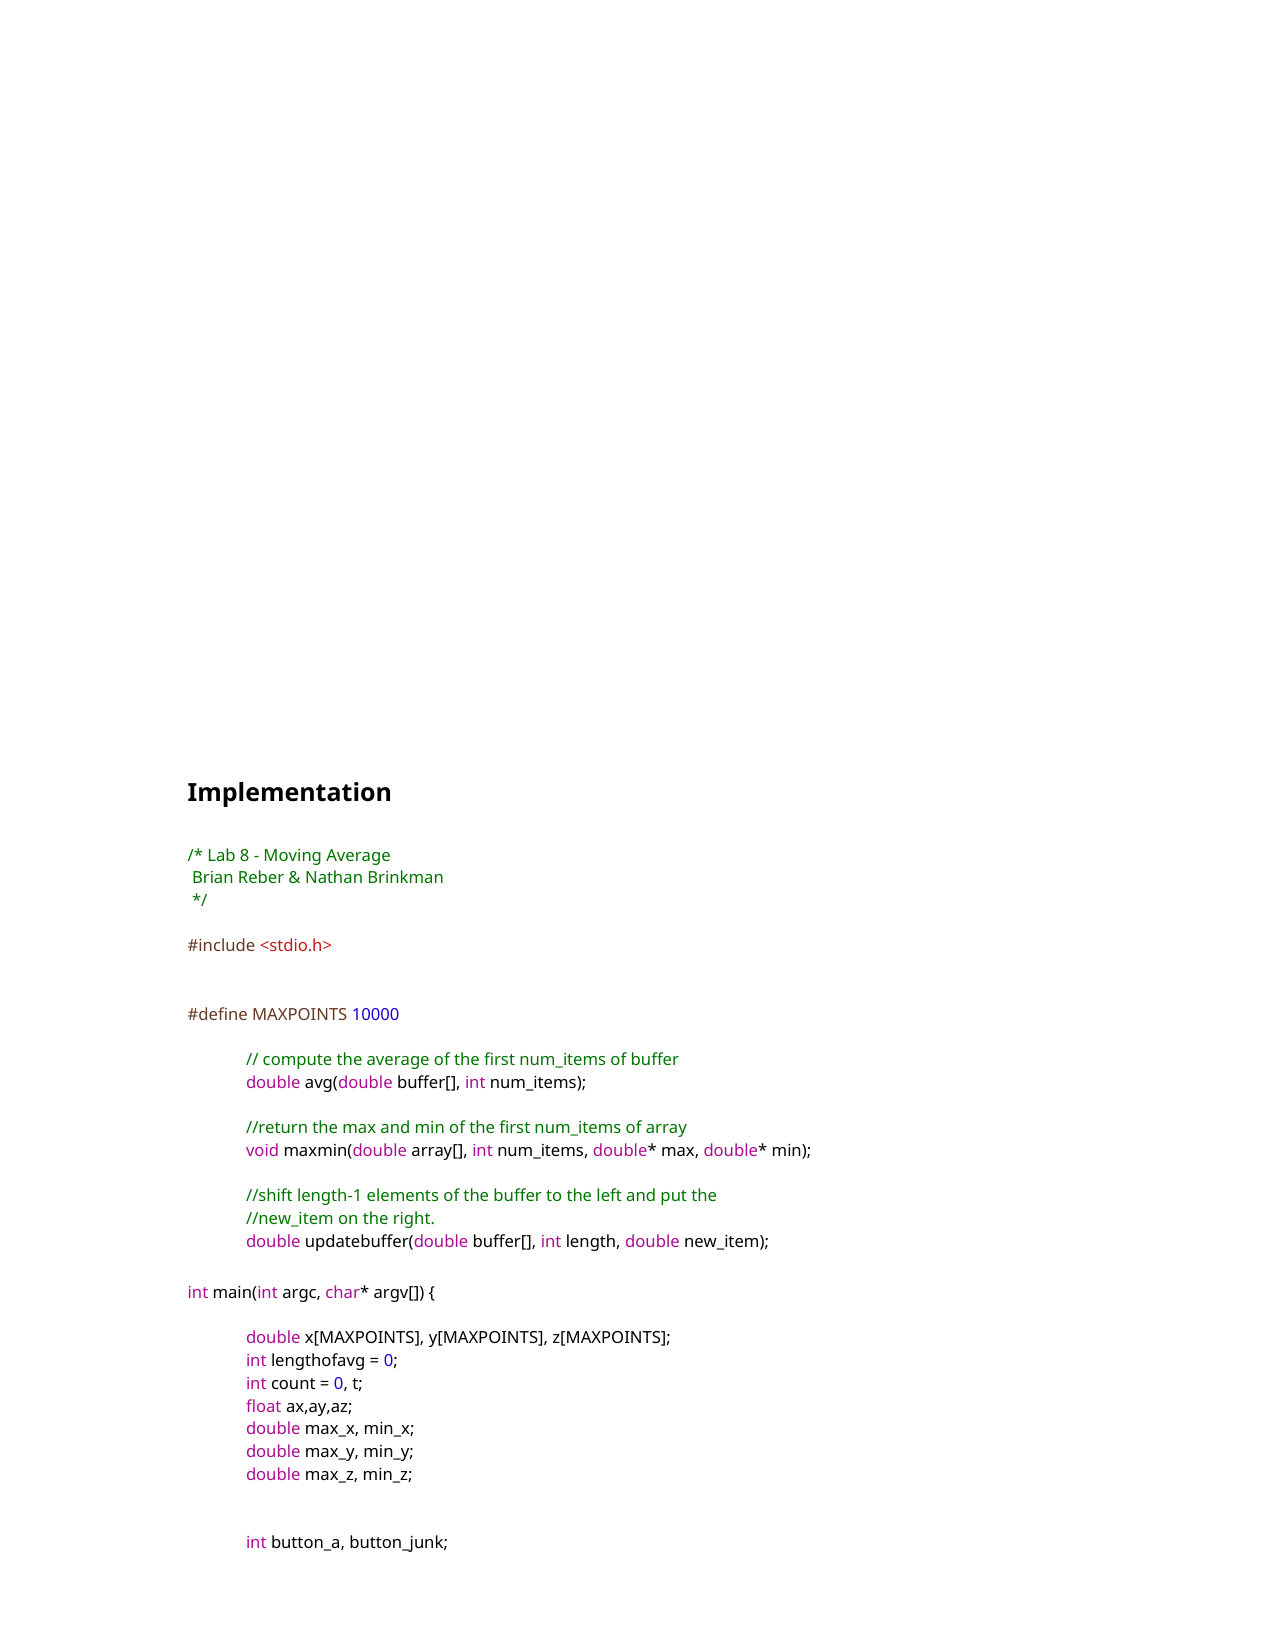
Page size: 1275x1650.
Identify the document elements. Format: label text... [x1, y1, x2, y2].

text int button_a, button_junk; [187, 1530, 1087, 1553]
text double updatebuffer(double buffer[], int length, double new_item); [187, 1229, 1087, 1252]
text double max_x, min_x; [187, 1417, 1087, 1439]
text /* Lab 8 - Moving Average [187, 843, 1087, 866]
text float ax,ay,az; [187, 1394, 1087, 1417]
text double x[MAXPOINTS], y[MAXPOINTS], z[MAXPOINTS]; [187, 1326, 1087, 1349]
text double max_y, min_y; [187, 1439, 1087, 1462]
text double avg(double buffer[], int num_items); [187, 1070, 1087, 1093]
text #include <stdio.h> [187, 934, 1087, 957]
text int main(int argc, char* argv[]) { [187, 1281, 1087, 1303]
text // compute the average of the first num_items of buffer [187, 1047, 1087, 1070]
text void maxmin(double array[], int num_items, double* max, double* min); [187, 1138, 1087, 1161]
text int count = 0, t; [187, 1371, 1087, 1394]
text Brian Reber & Nathan Brinkman [187, 866, 1087, 888]
text #define MAXPOINTS 10000 [187, 1002, 1087, 1025]
text */ [187, 888, 1087, 911]
text //new_item on the right. [187, 1206, 1087, 1229]
text Implementation [187, 775, 1087, 809]
text //shift length-1 elements of the buffer to the left and put the [187, 1184, 1087, 1206]
text int lengthofavg = 0; [187, 1349, 1087, 1371]
text //return the max and min of the first num_items of array [187, 1116, 1087, 1138]
text double max_z, min_z; [187, 1462, 1087, 1485]
